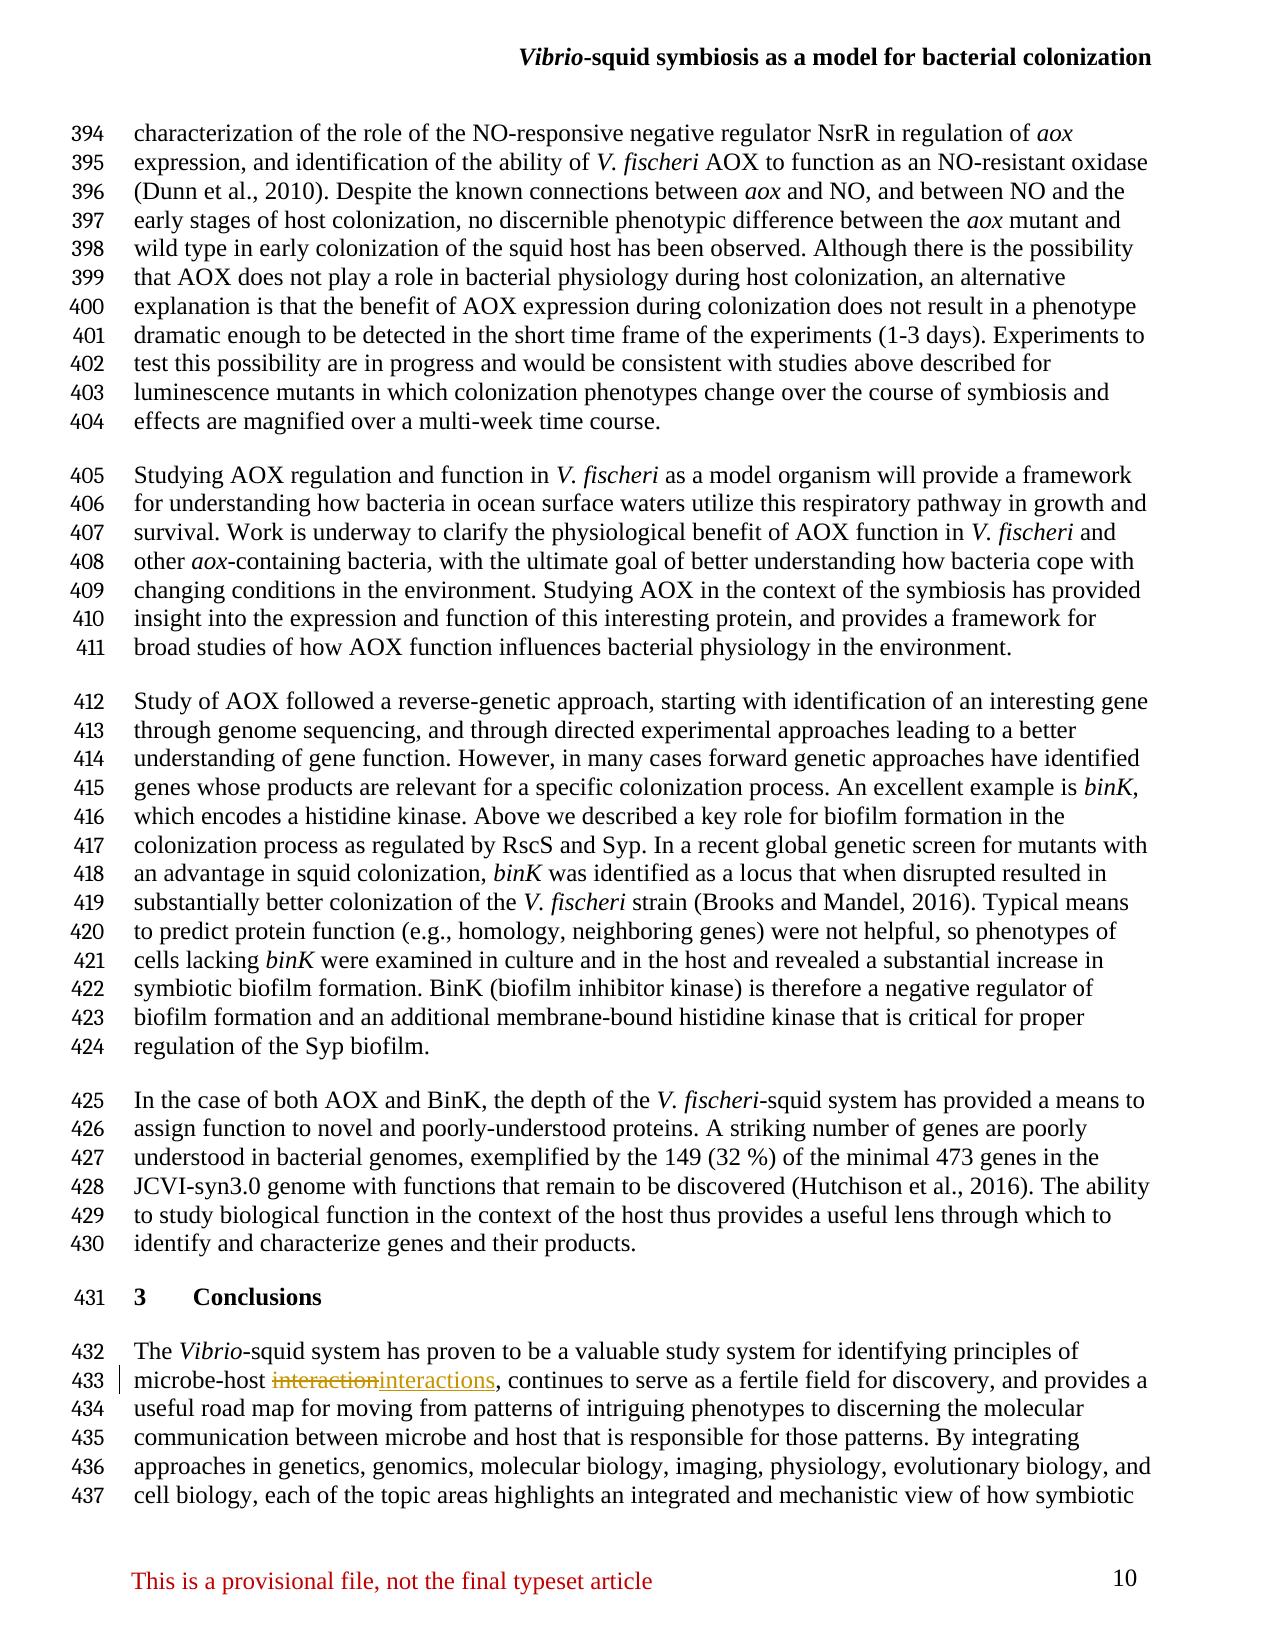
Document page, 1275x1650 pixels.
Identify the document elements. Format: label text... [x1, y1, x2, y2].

text Studying AOX regulation and function in V. fischeri as a model organism will provide a framework for understanding how bacteria in ocean surface waters utilize this respiratory pathway in growth and survival. Work is underway to clarify the physiological benefit of AOX function in V. fischeri and other aox-containing bacteria, with the ultimate goal of better understanding how bacteria cope with changing conditions in the environment. Studying AOX in the context of the symbiosis has provided insight into the expression and function of this interesting protein, and provides a framework for broad studies of how AOX function influences bacterial physiology in the environment. [133, 460, 1152, 661]
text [133, 1336, 1152, 1508]
text In the case of both AOX and BinK, the depth of the V. fischeri-squid system has provided a means to assign function to novel and poorly-understood proteins. A striking number of genes are poorly understood in bacterial genomes, exemplified by the 149 (32 %) of the minimal 473 genes in the JCVI-syn3.0 genome with functions that remain to be discovered (Hutchison et al., 2016). The ability to study biological function in the context of the host thus provides a useful lens through which to identify and characterize genes and their products. [133, 1085, 1152, 1257]
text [133, 118, 1152, 435]
subtitle Conclusions [133, 1282, 1152, 1311]
text Study of AOX followed a reverse-genetic approach, starting with identification of an interesting gene through genome sequencing, and through directed experimental approaches leading to a better understanding of gene function. However, in many cases forward genetic approaches have identified genes whose products are relevant for a specific colonization process. An excellent example is binK, which encodes a histidine kinase. Above we described a key role for biofilm formation in the colonization process as regulated by RscS and Syp. In a recent global genetic screen for mutants with an advantage in squid colonization, binK was identified as a locus that when disrupted resulted in substantially better colonization of the V. fischeri strain (Brooks and Mandel, 2016). Typical means to predict protein function (e.g., homology, neighboring genes) were not helpful, so phenotypes of cells lacking binK were examined in culture and in the host and revealed a substantial increase in symbiotic biofilm formation. BinK (biofilm inhibitor kinase) is therefore a negative regulator of biofilm formation and an additional membrane-bound histidine kinase that is critical for proper regulation of the Syp biofilm. [133, 686, 1152, 1060]
